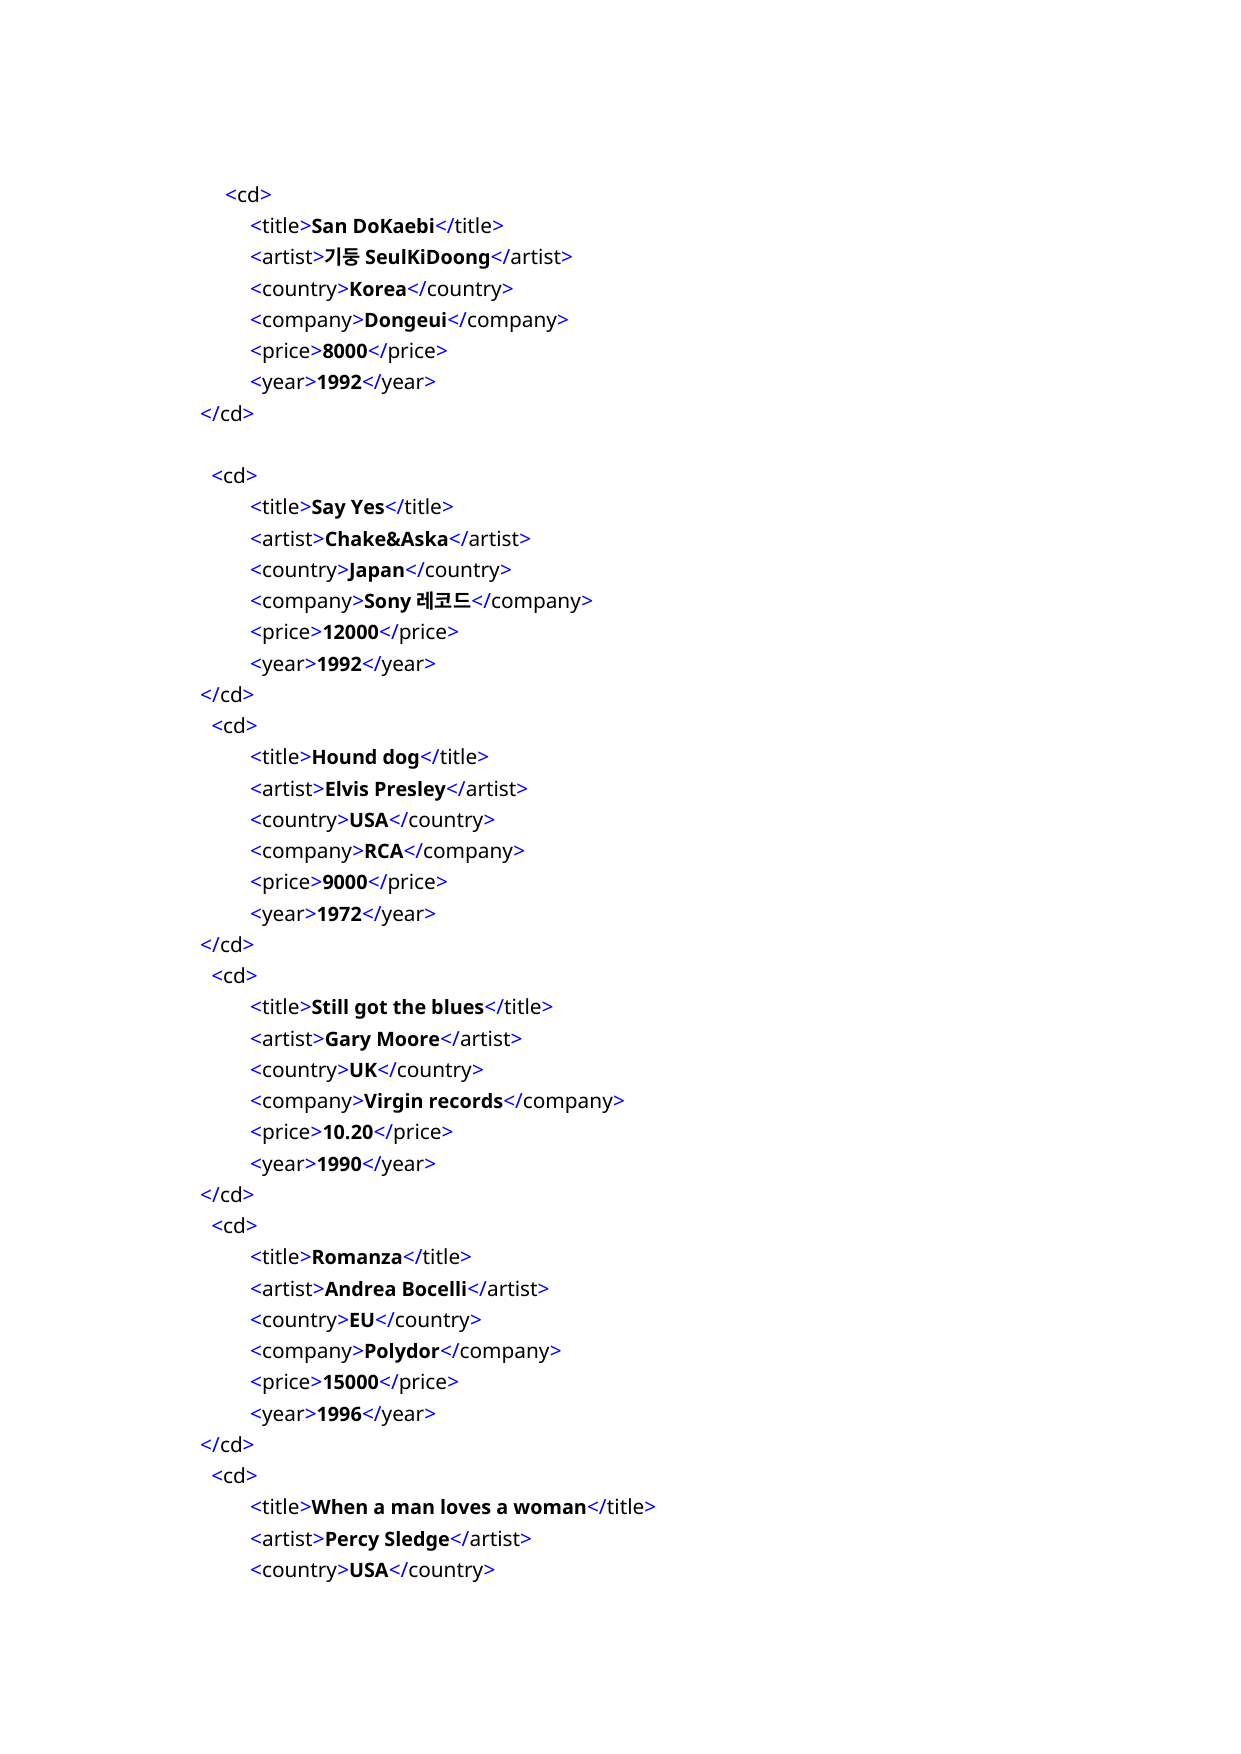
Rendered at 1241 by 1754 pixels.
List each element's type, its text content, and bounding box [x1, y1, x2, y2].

text <title>San DoKaebi</title> [250, 208, 978, 240]
text <artist>Chake&Aska</artist> [250, 521, 978, 552]
text <price>15000</price> [250, 1365, 978, 1396]
text <cd> [211, 708, 1003, 740]
text </cd> [200, 396, 1003, 427]
text <country>USA</country> [250, 802, 978, 833]
text <title>Say Yes</title> [250, 490, 978, 521]
text <company>Virgin records</company> [250, 1083, 978, 1115]
text <year>1996</year> [250, 1396, 978, 1427]
text <year>1972</year> [250, 896, 978, 927]
text <year>1990</year> [250, 1146, 978, 1177]
text </cd> [200, 1427, 1003, 1458]
text <cd> [211, 1208, 1003, 1240]
text <artist>Andrea Bocelli</artist> [250, 1271, 978, 1302]
text <artist>기둥SeulKiDoong</artist> [250, 240, 978, 271]
text </cd> [200, 927, 1003, 958]
text <year>1992</year> [250, 646, 978, 677]
text <country>EU</country> [250, 1302, 978, 1333]
text <country>Japan</country> [250, 552, 978, 583]
text <price>9000</price> [250, 865, 978, 896]
text <company>Sony 레코드</company> [250, 583, 978, 615]
text <company>Polydor</company> [250, 1333, 978, 1365]
text </cd> [200, 677, 1003, 708]
text <title>Romanza</title> [250, 1240, 978, 1271]
text <company>RCA</company> [250, 833, 978, 865]
text <title>Hound dog</title> [250, 740, 978, 771]
text <year>1992</year> [250, 365, 978, 396]
text <price>10.20</price> [250, 1115, 978, 1146]
text <title>When a man loves a woman</title> [250, 1490, 978, 1521]
text <cd> [225, 177, 1003, 208]
text <artist>Percy Sledge</artist> [250, 1521, 978, 1552]
text <country>UK</country> [250, 1052, 978, 1083]
text <country>USA</country> [250, 1552, 978, 1583]
text <company>Dongeui</company> [250, 302, 978, 333]
text <artist>Elvis Presley</artist> [250, 771, 978, 802]
text </cd> [200, 1177, 1003, 1208]
text <artist>Gary Moore</artist> [250, 1021, 978, 1052]
text <title>Still got the blues</title> [250, 990, 978, 1021]
text <cd> [211, 958, 1003, 990]
text <cd> [211, 458, 1003, 490]
text <cd> [211, 1458, 1003, 1490]
text <price>8000</price> [250, 333, 978, 365]
text <country>Korea</country> [250, 271, 978, 302]
text <price>12000</price> [250, 615, 978, 646]
